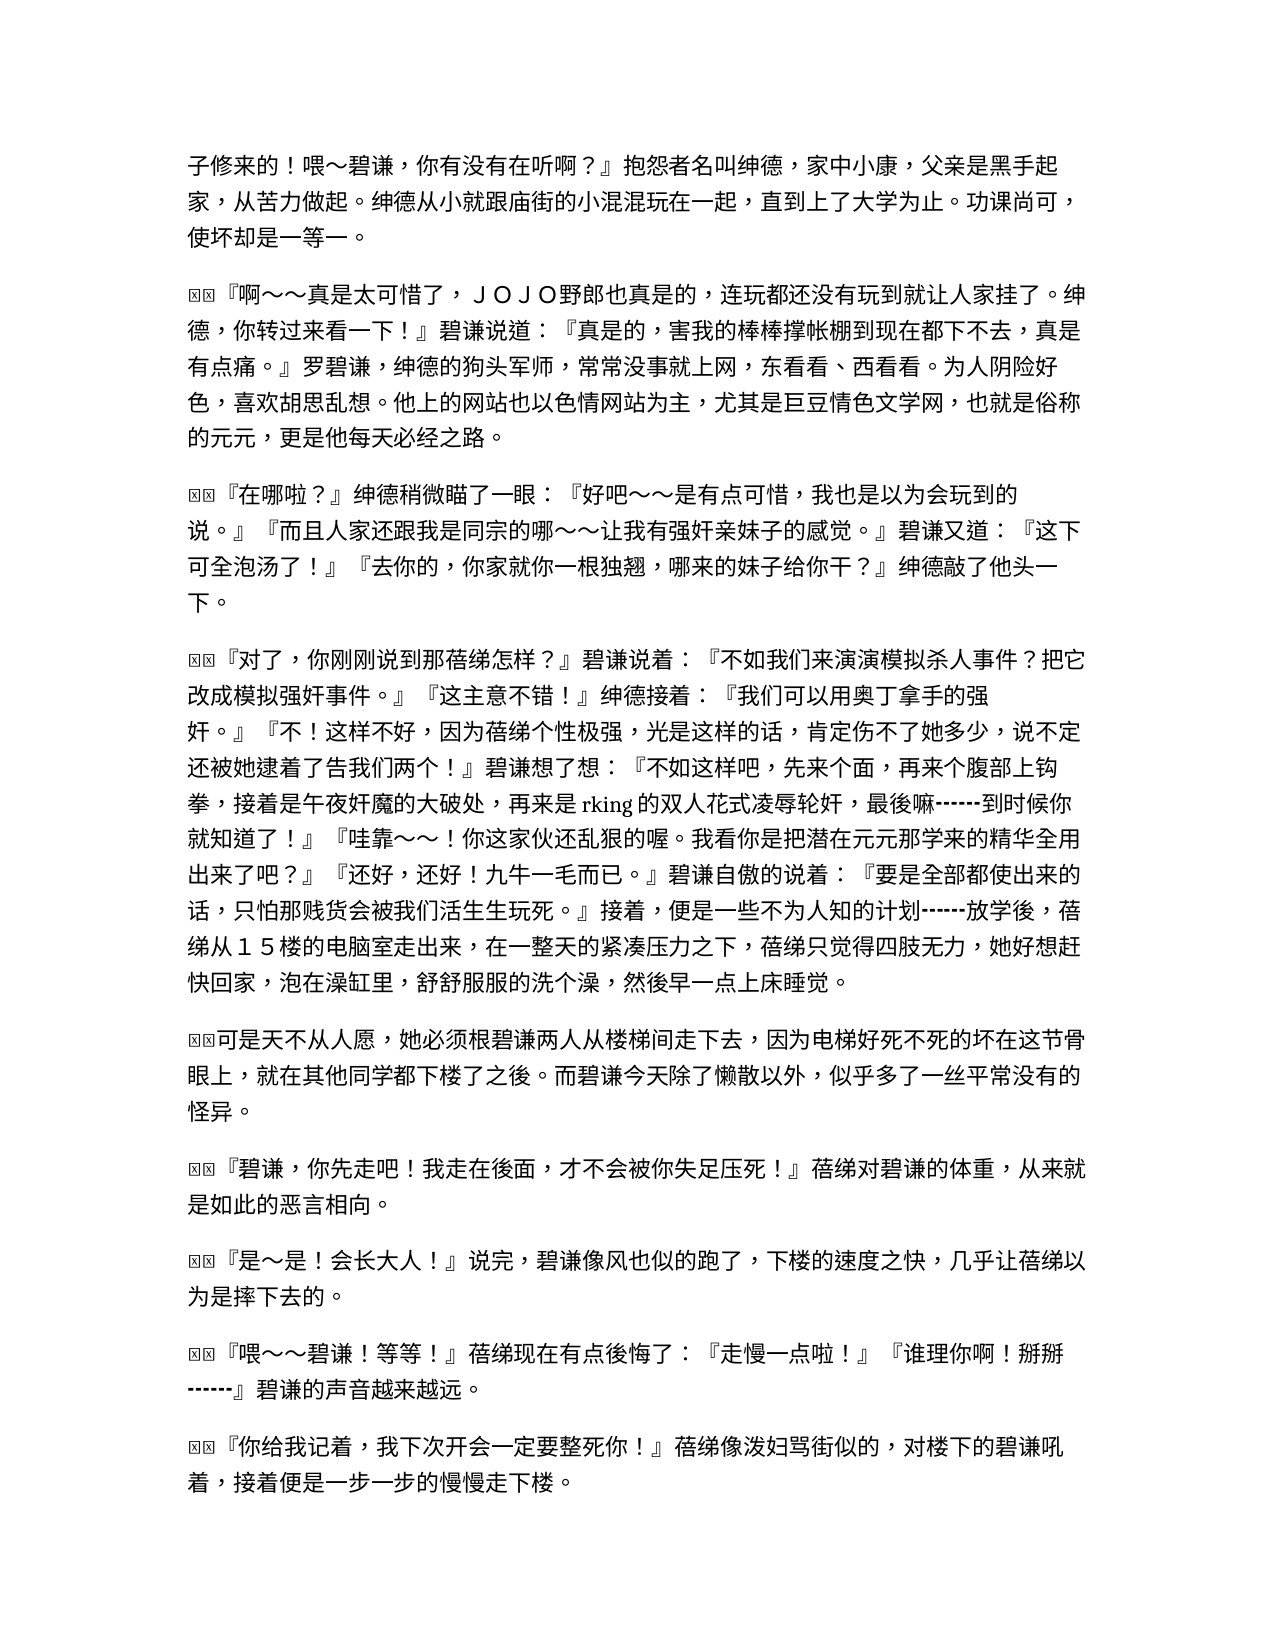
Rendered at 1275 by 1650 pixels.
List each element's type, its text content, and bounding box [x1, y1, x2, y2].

text 可是天不从人愿，她必须根碧谦两人从楼梯间走下去，因为电梯好死不死的坏在这节骨眼上，就在其他同学都下楼了之後。而碧谦今天除了懒散以外，似乎多了一丝平常没有的怪异。 [187, 1024, 1087, 1127]
text 『是～是！会长大人！』说完，碧谦像风也似的跑了，下楼的速度之快，几乎让蓓绨以为是摔下去的。 [187, 1245, 1087, 1312]
text 『喂～～碧谦！等等！』蓓绨现在有点後悔了∶『走慢一点啦！』『谁理你啊！掰掰┅┅』碧谦的声音越来越远。 [187, 1338, 1087, 1405]
text 『你给我记着，我下次开会一定要整死你！』蓓绨像泼妇骂街似的，对楼下的碧谦吼着，接着便是一步一步的慢慢走下楼。 [187, 1431, 1087, 1498]
text 『碧谦，你先走吧！我走在後面，才不会被你失足压死！』蓓绨对碧谦的体重，从来就是如此的恶言相向。 [187, 1153, 1087, 1220]
text 『啊～～真是太可惜了，ＪＯＪＯ野郎也真是的，连玩都还没有玩到就让人家挂了。绅德，你转过来看一下！』碧谦说道∶『真是的，害我的棒棒撑帐棚到现在都下不去，真是有点痛。』罗碧谦，绅德的狗头军师，常常没事就上网，东看看、西看看。为人阴险好色，喜欢胡思乱想。他上的网站也以色情网站为主，尤其是巨豆情色文学网，也就是俗称的元元，更是他每天必经之路。 [187, 279, 1087, 454]
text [187, 150, 1087, 253]
text 『在哪啦？』绅德稍微瞄了一眼∶『好吧～～是有点可惜，我也是以为会玩到的说。』『而且人家还跟我是同宗的哪～～让我有强奸亲妹子的感觉。』碧谦又道∶『这下可全泡汤了！』『去你的，你家就你一根独翘，哪来的妹子给你干？』绅德敲了他头一下。 [187, 479, 1087, 618]
text 『对了，你刚刚说到那蓓绨怎样？』碧谦说着∶『不如我们来演演模拟杀人事件？把它改成模拟强奸事件。』『这主意不错！』绅德接着∶『我们可以用奥丁拿手的强奸。』『不！这样不好，因为蓓绨个性极强，光是这样的话，肯定伤不了她多少，说不定还被她逮着了告我们两个！』碧谦想了想∶『不如这样吧，先来个面，再来个腹部上钩拳，接着是午夜奸魔的大破处，再来是rking的双人花式凌辱轮奸，最後嘛┅┅到时候你就知道了！』『哇靠～～！你这家伙还乱狠的喔。我看你是把潜在元元那学来的精华全用出来了吧？』『还好，还好！九牛一毛而已。』碧谦自傲的说着∶『要是全部都使出来的话，只怕那贱货会被我们活生生玩死。』接着，便是一些不为人知的计划┅┅放学後，蓓绨从１５楼的电脑室走出来，在一整天的紧凑压力之下，蓓绨只觉得四肢无力，她好想赶快回家，泡在澡缸里，舒舒服服的洗个澡，然後早一点上床睡觉。 [187, 644, 1087, 998]
